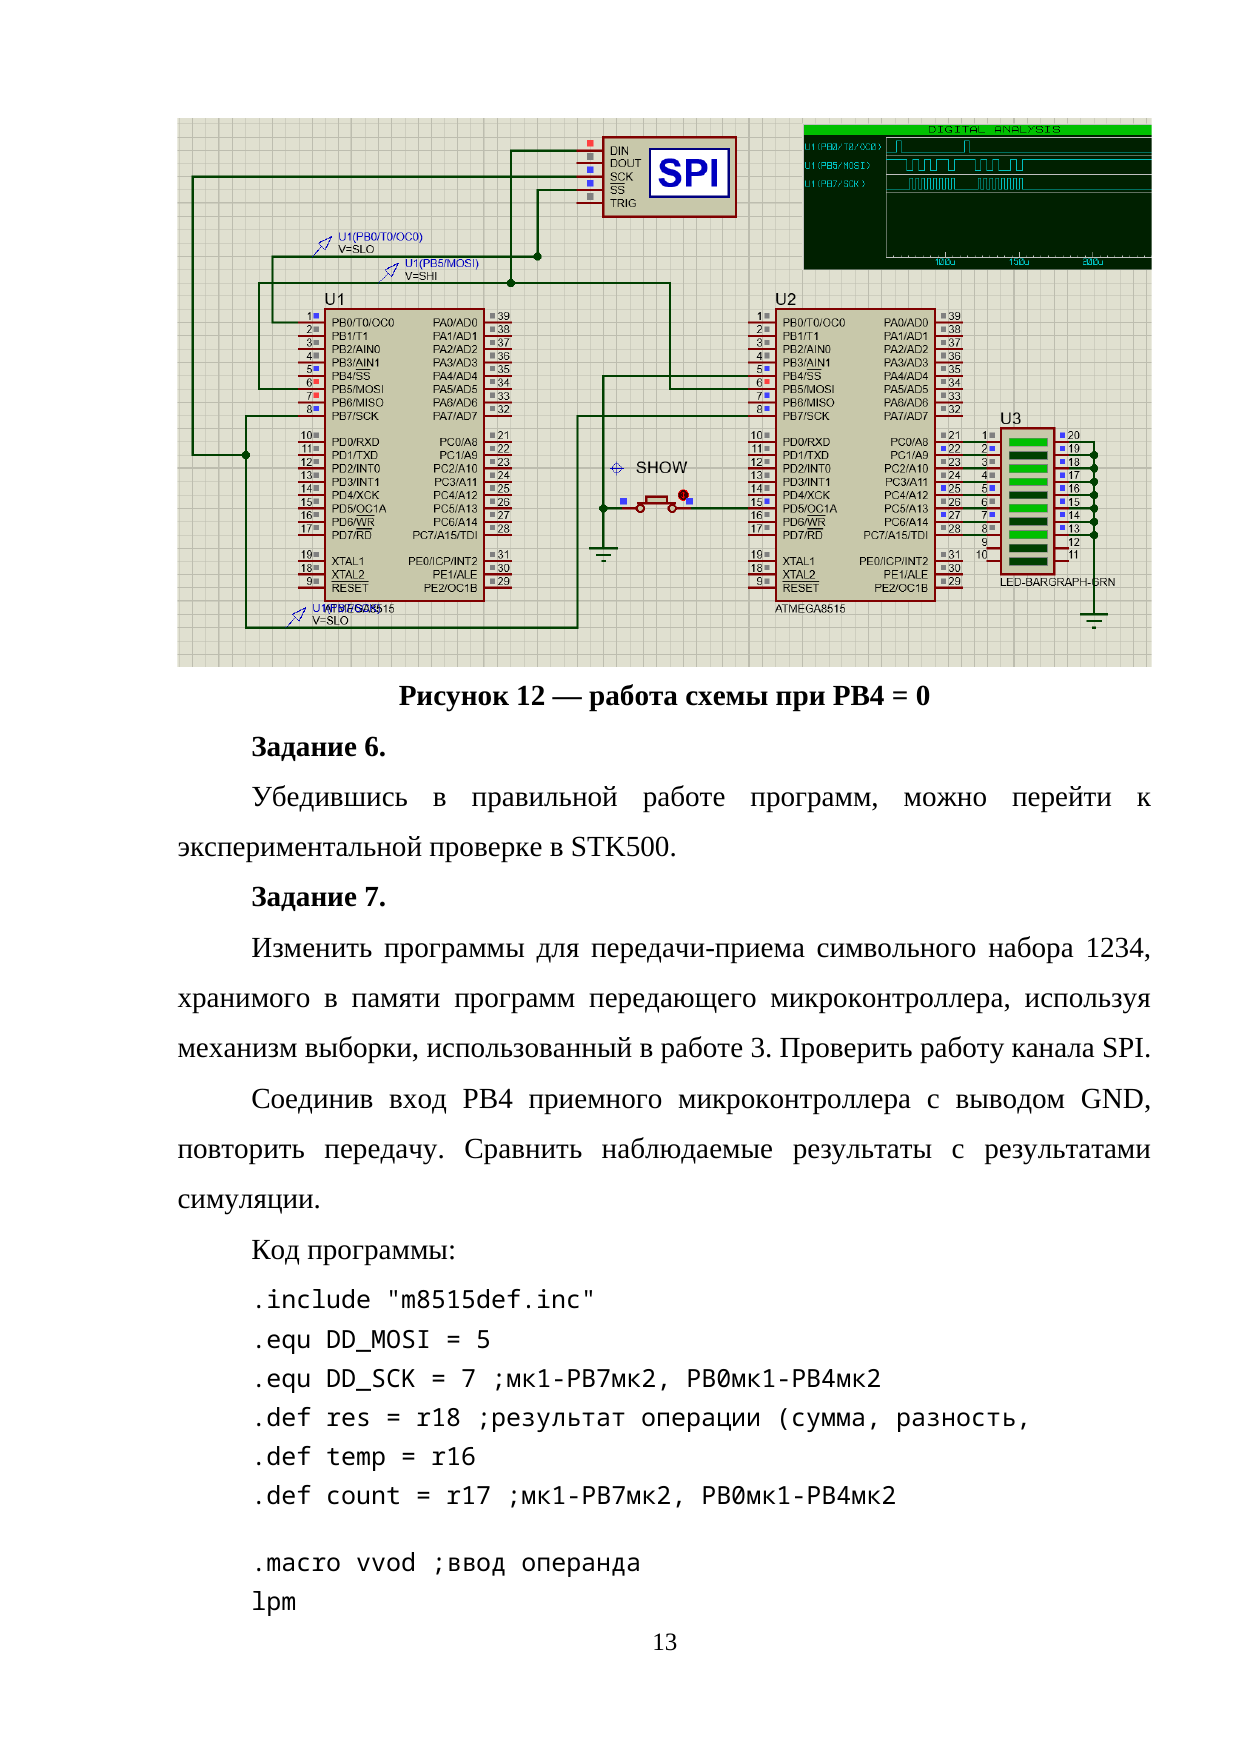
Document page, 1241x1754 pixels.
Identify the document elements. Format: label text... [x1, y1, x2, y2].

text .def res = r18 ;результат операции (сумма, разность, [251, 1399, 1152, 1434]
text .equ DD_MOSI = 5 [251, 1321, 1152, 1355]
text .def temp = r16 [251, 1439, 1152, 1473]
text lpm [251, 1584, 1152, 1618]
text Изменить программы для передачи-приема символьного набора 1234, хранимого в памяти программ передающего микроконтроллера, используя механизм выборки, использованный в работе 3. Проверить работу канала SPI. [177, 930, 1152, 1064]
text Убедившись в правильной работе программ, можно перейти к экспериментальной проверке в STK500. [177, 779, 1152, 863]
text .def count = r17 ;мк1-PB7мк2, PB0мк1-PB4мк2 [251, 1478, 1152, 1512]
text .macro vvod ;ввод операнда [251, 1545, 1152, 1579]
text Задание 7. [177, 879, 1152, 913]
text Код программы: [177, 1232, 1152, 1265]
text .include "m8515def.inc" [251, 1282, 1152, 1316]
text .equ DD_SCK = 7 ;мк1-PB7мк2, PB0мк1-PB4мк2 [251, 1360, 1152, 1394]
text Соединив вход PB4 приемного микроконтроллера с выводом GND, повторить передачу. Сравнить наблюдаемые результаты с результатами симуляции. [177, 1081, 1152, 1215]
text Задание 6. [177, 729, 1152, 762]
picture [177, 118, 1152, 667]
text Рисунок 12 — работа схемы при PB4 = 0 [177, 678, 1152, 712]
